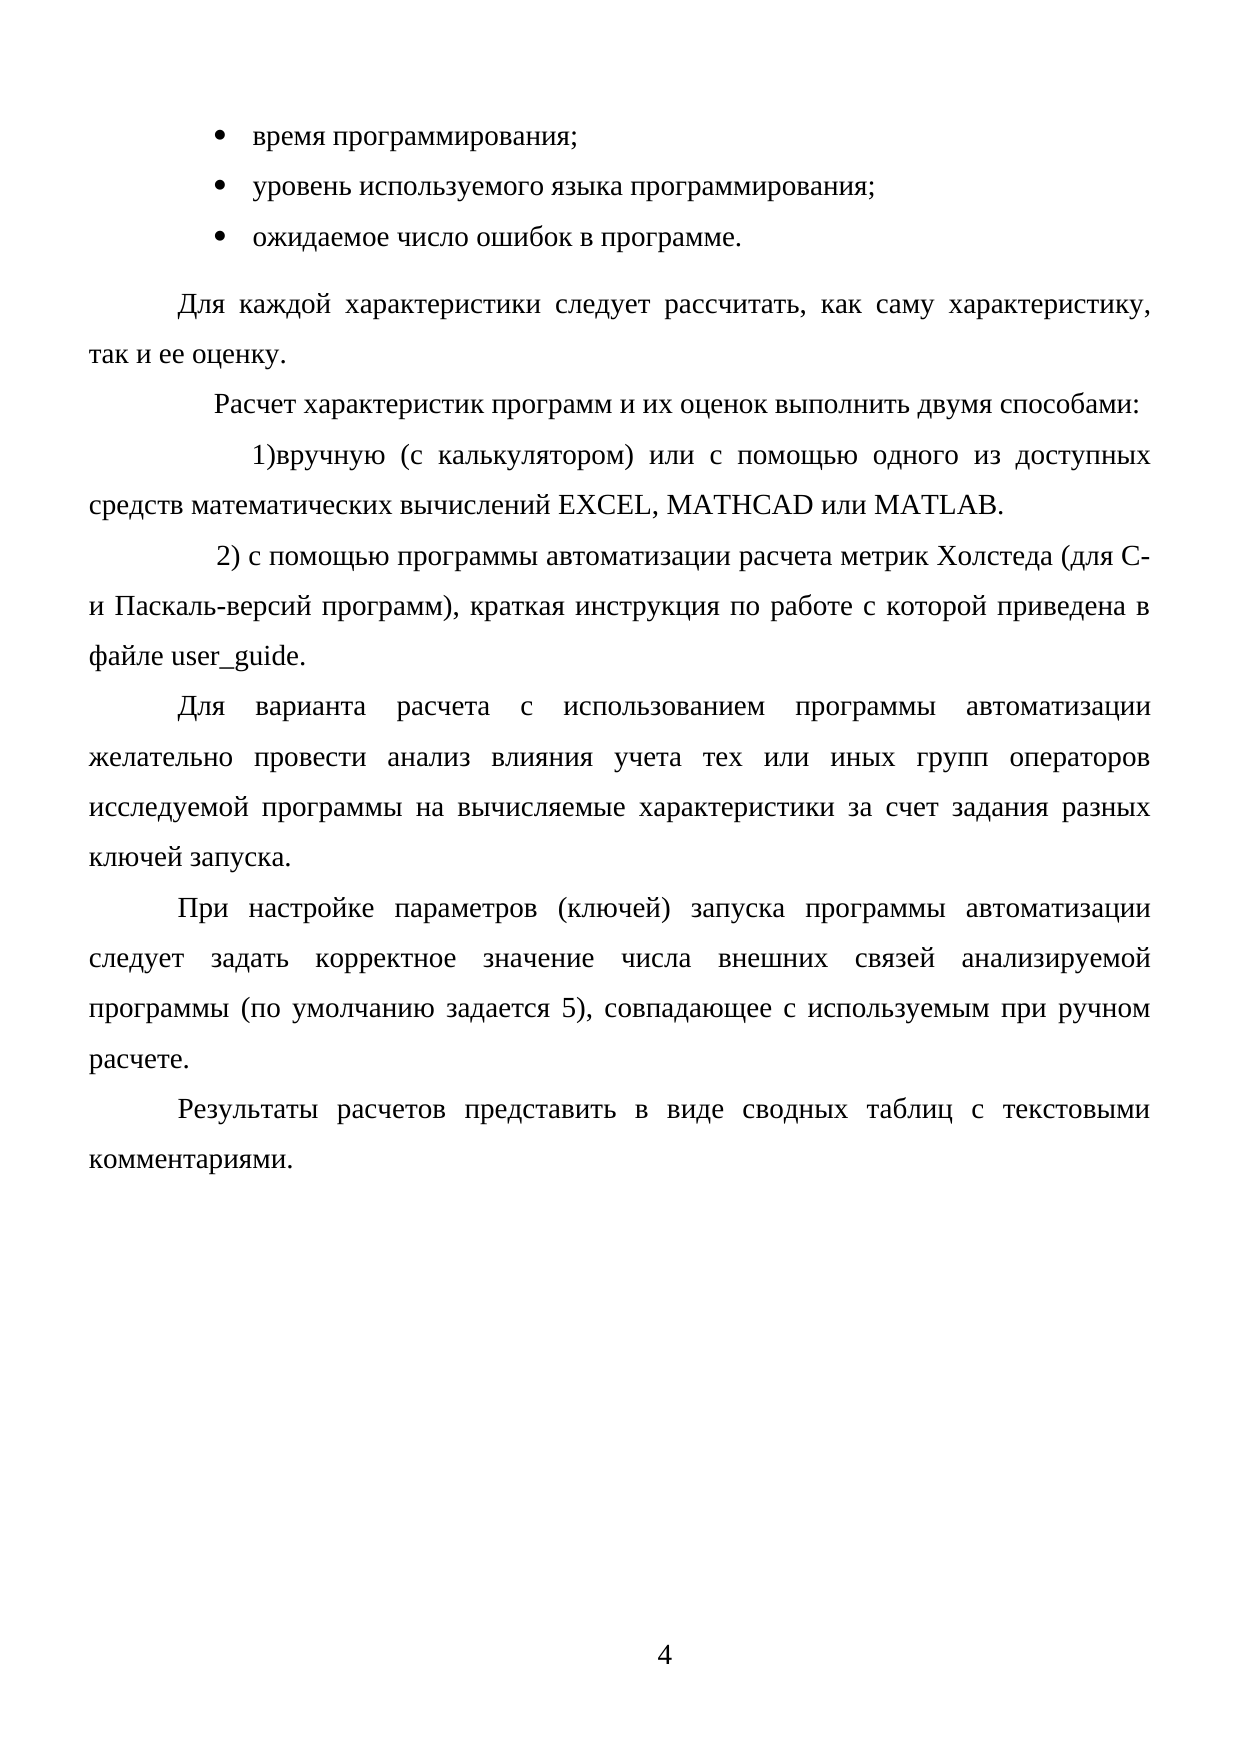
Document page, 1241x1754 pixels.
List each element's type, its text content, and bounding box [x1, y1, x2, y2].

text 2) с помощью программы автоматизации расчета метрик Холстеда (для С-и Паскаль-версий программ), краткая инструкция по работе с которой приведена в файле user_guide. [89, 538, 1152, 672]
list ожидаемое число ошибок в программе. [215, 219, 1152, 253]
text Для варианта расчета с использованием программы автоматизации желательно провести анализ влияния учета тех или иных групп операторов исследуемой программы на вычисляемые характеристики за счет задания разных ключей запуска. [89, 688, 1152, 873]
text Расчет характеристик программ и их оценок выполнить двумя способами: [89, 387, 1152, 420]
list время программирования; [215, 118, 1152, 152]
text Для каждой характеристики следует рассчитать, как саму характеристику, так и ее оценку. [89, 286, 1152, 370]
list уровень используемого языка программирования; [215, 168, 1152, 202]
text При настройке параметров (ключей) запуска программы автоматизации следует задать корректное значение числа внешних связей анализируемой программы (по умолчанию задается 5), совпадающее с используемым при ручном расчете. [89, 890, 1152, 1074]
text Результаты расчетов представить в виде сводных таблиц с текстовыми комментариями. [89, 1091, 1152, 1175]
text 1)вручную (c калькулятором) или с помощью одного из доступных средств математических вычислений EXCEL, MATHCAD или MATLAB. [89, 437, 1152, 521]
